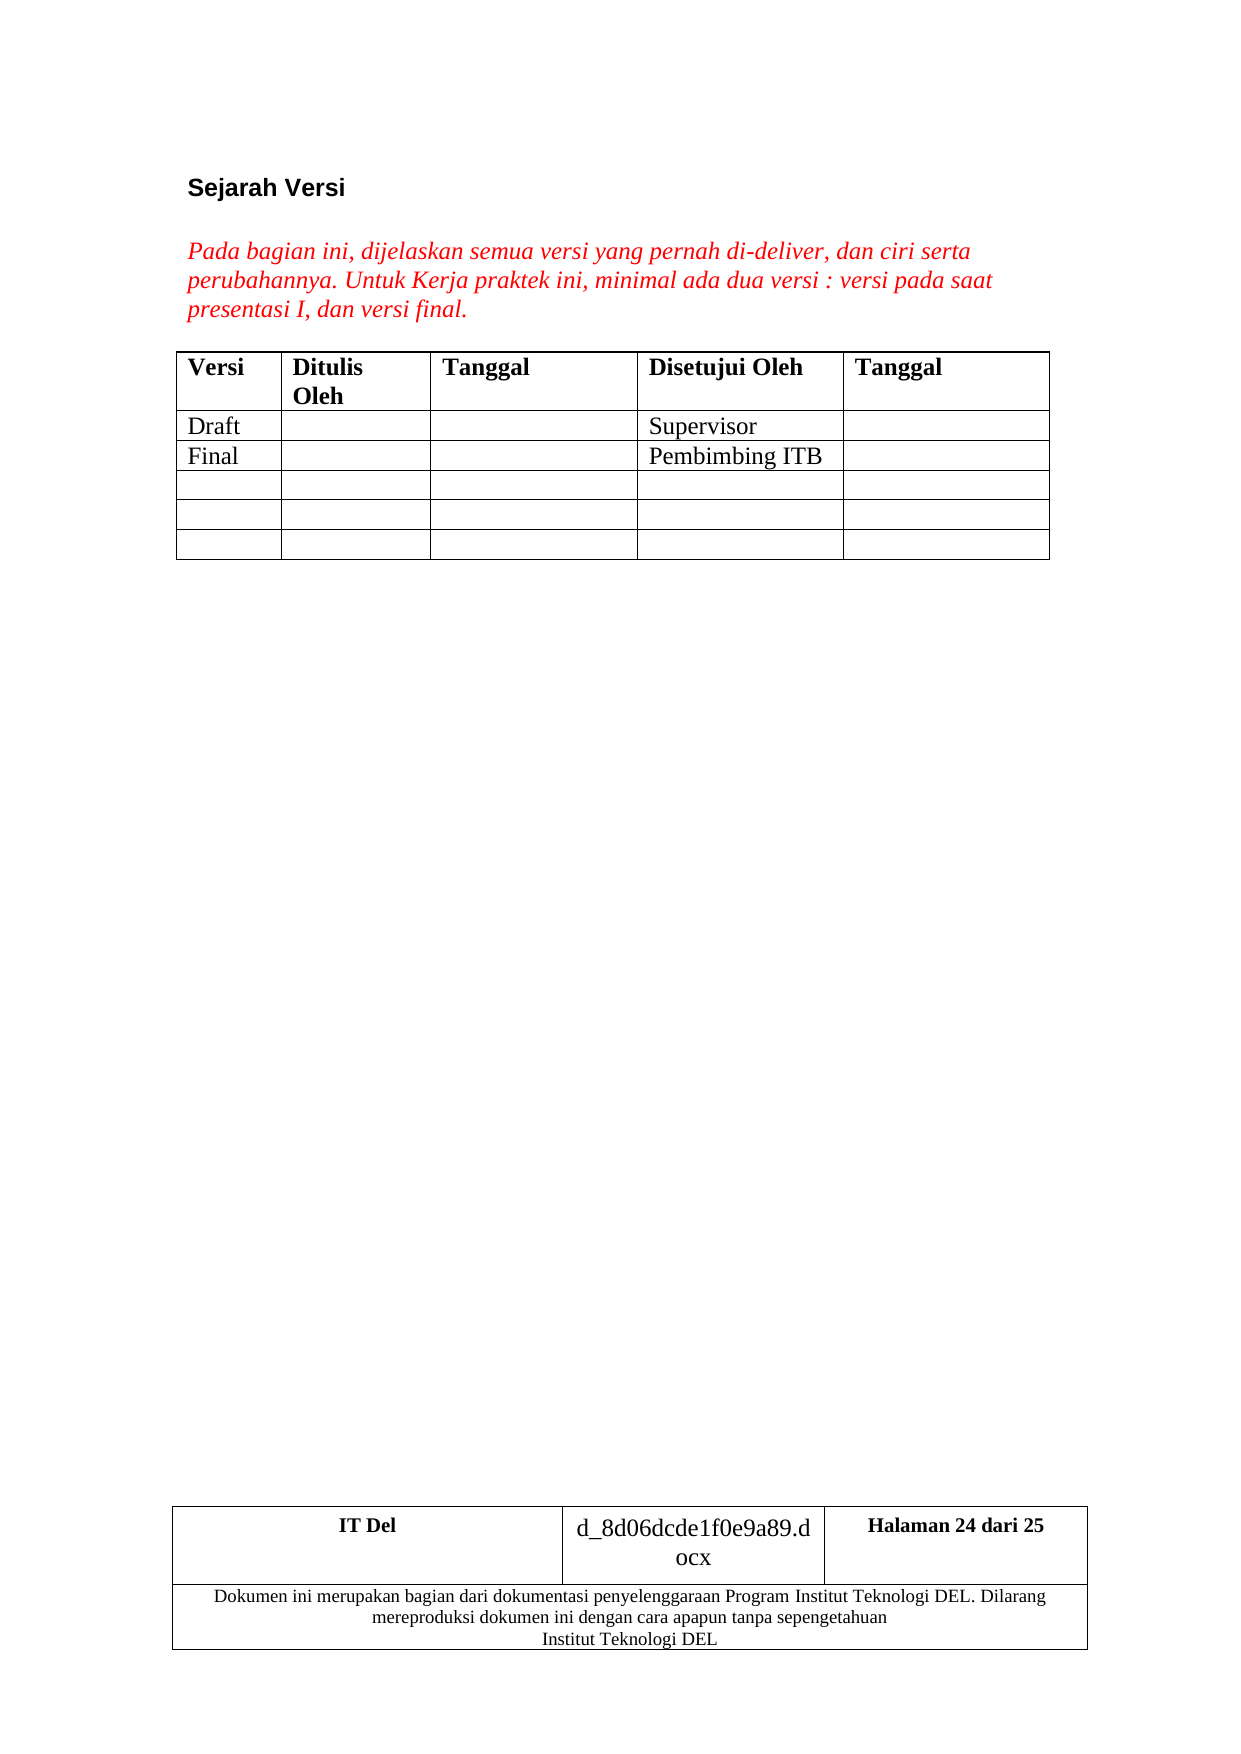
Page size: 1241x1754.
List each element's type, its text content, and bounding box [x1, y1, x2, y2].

table_header Versi [177, 353, 281, 410]
table_cell Supervisor [638, 411, 843, 440]
table_cell [431, 471, 637, 499]
table_cell Final [177, 441, 281, 469]
table_cell [177, 500, 281, 529]
table_cell [177, 530, 281, 559]
table_header Tanggal [431, 353, 637, 410]
table_cell [844, 500, 1049, 529]
table_cell [638, 530, 843, 559]
table_header Ditulis Oleh [282, 353, 430, 410]
subtitle Sejarah Versi [187, 173, 1092, 201]
table_cell [431, 500, 637, 529]
text Pada bagian ini, dijelaskan semua versi yang pernah di-deliver, dan ciri serta perubahannya. Untuk Kerja praktek ini, minimal ada dua versi : versi pada saat presentasi I, dan versi final. [187, 236, 1092, 323]
table_cell [282, 411, 430, 440]
table_cell [431, 411, 637, 440]
table_cell [282, 441, 430, 469]
table_header Tanggal [844, 353, 1049, 410]
table_header Disetujui Oleh [638, 353, 843, 410]
table_cell [177, 471, 281, 499]
table_cell [282, 471, 430, 499]
table_cell [282, 530, 430, 559]
table_cell [844, 530, 1049, 559]
table_cell [638, 471, 843, 499]
table_cell [431, 530, 637, 559]
table_cell [844, 411, 1049, 440]
table_cell [844, 471, 1049, 499]
table_cell Pembimbing ITB [638, 441, 843, 469]
table_cell [282, 500, 430, 529]
table_cell Draft [177, 411, 281, 440]
table_cell [431, 441, 637, 469]
table_cell [844, 441, 1049, 469]
table_cell [638, 500, 843, 529]
